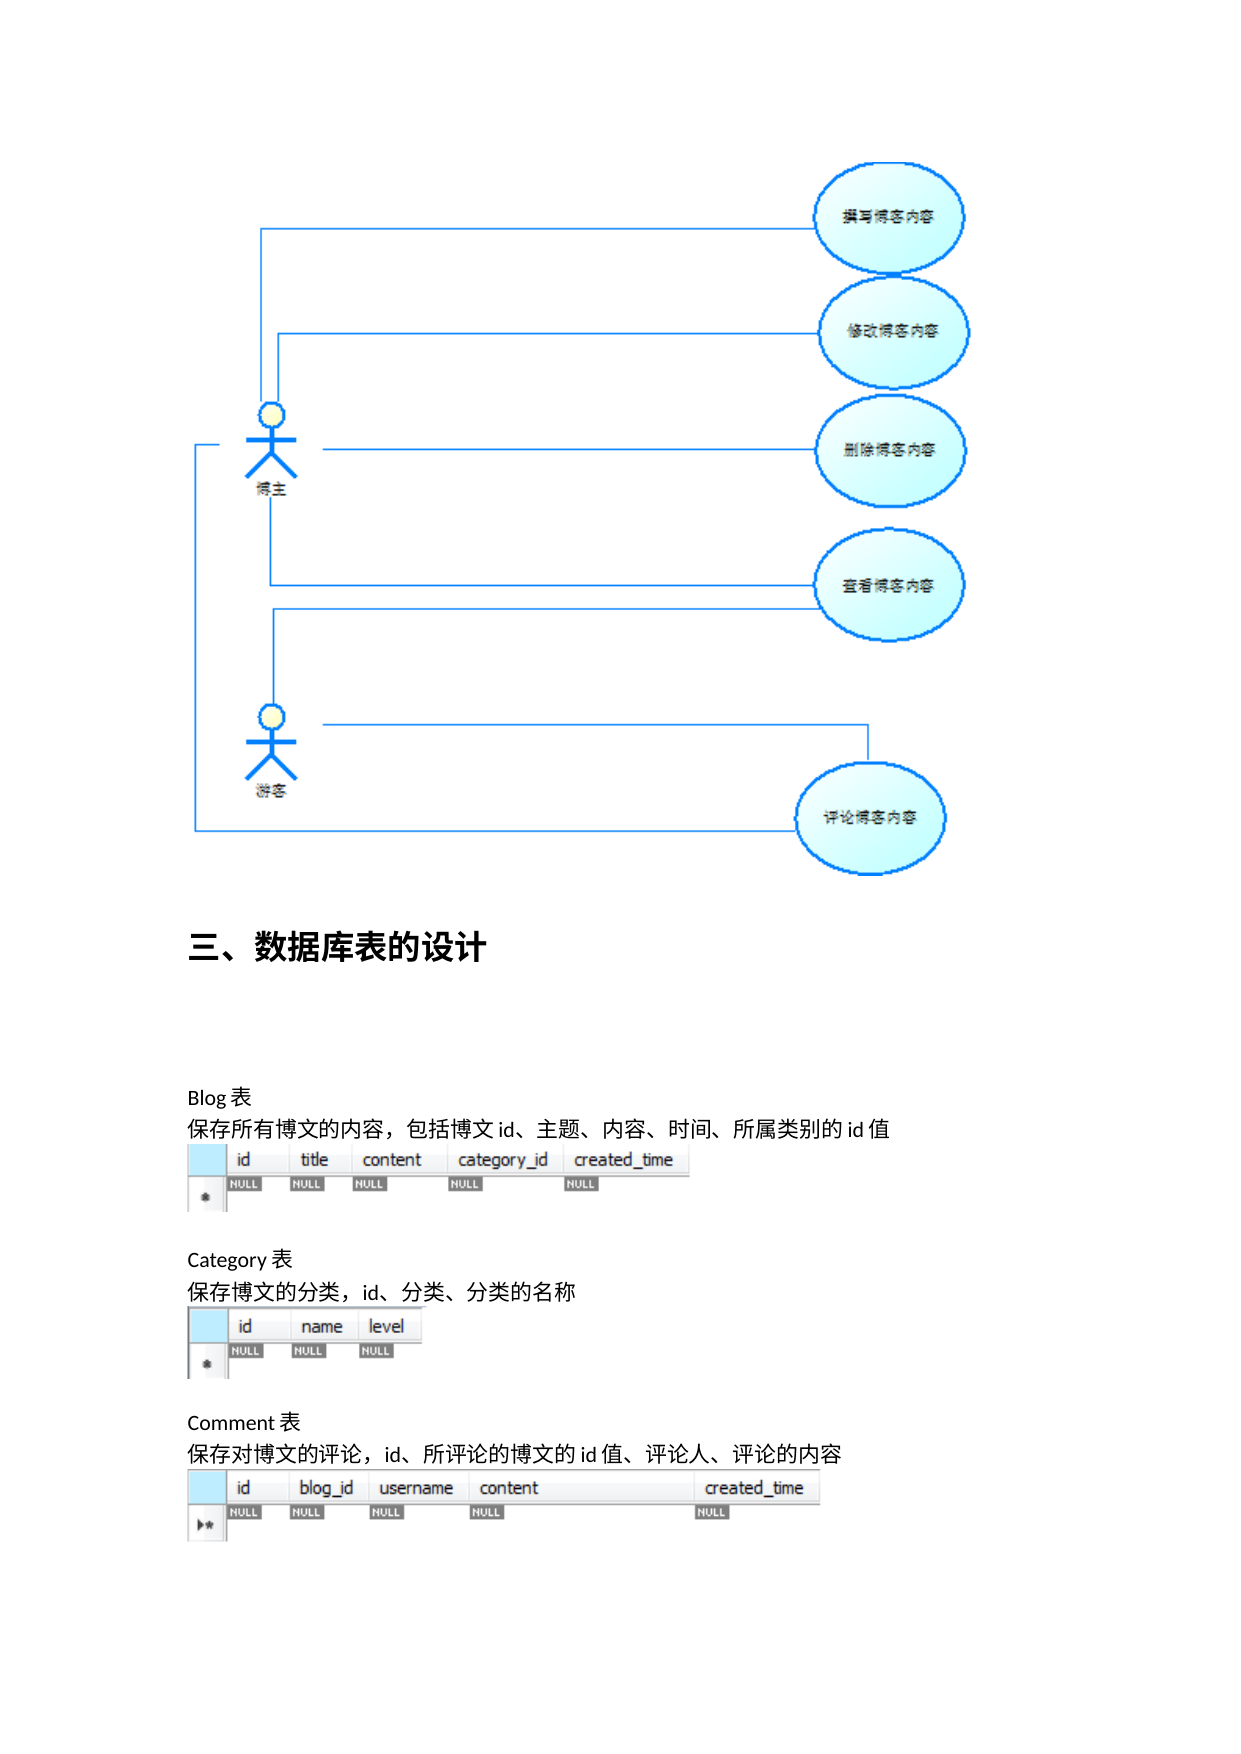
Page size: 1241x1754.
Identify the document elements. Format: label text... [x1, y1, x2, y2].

text 保存博文的分类，id、分类、分类的名称 [187, 1274, 1053, 1307]
picture [187, 1144, 693, 1212]
picture [187, 162, 977, 876]
text Blog表 [187, 1079, 1053, 1112]
text Category表 [187, 1242, 1053, 1274]
text 保存所有博文的内容，包括博文id、主题、内容、时间、所属类别的id值 [187, 1112, 1053, 1144]
text 保存对博文的评论，id、所评论的博文的id值、评论人、评论的内容 [187, 1437, 1053, 1469]
picture [187, 1469, 822, 1545]
subtitle 三、数据库表的设计 [187, 912, 1053, 977]
text Comment表 [187, 1404, 1053, 1437]
picture [187, 1306, 427, 1379]
